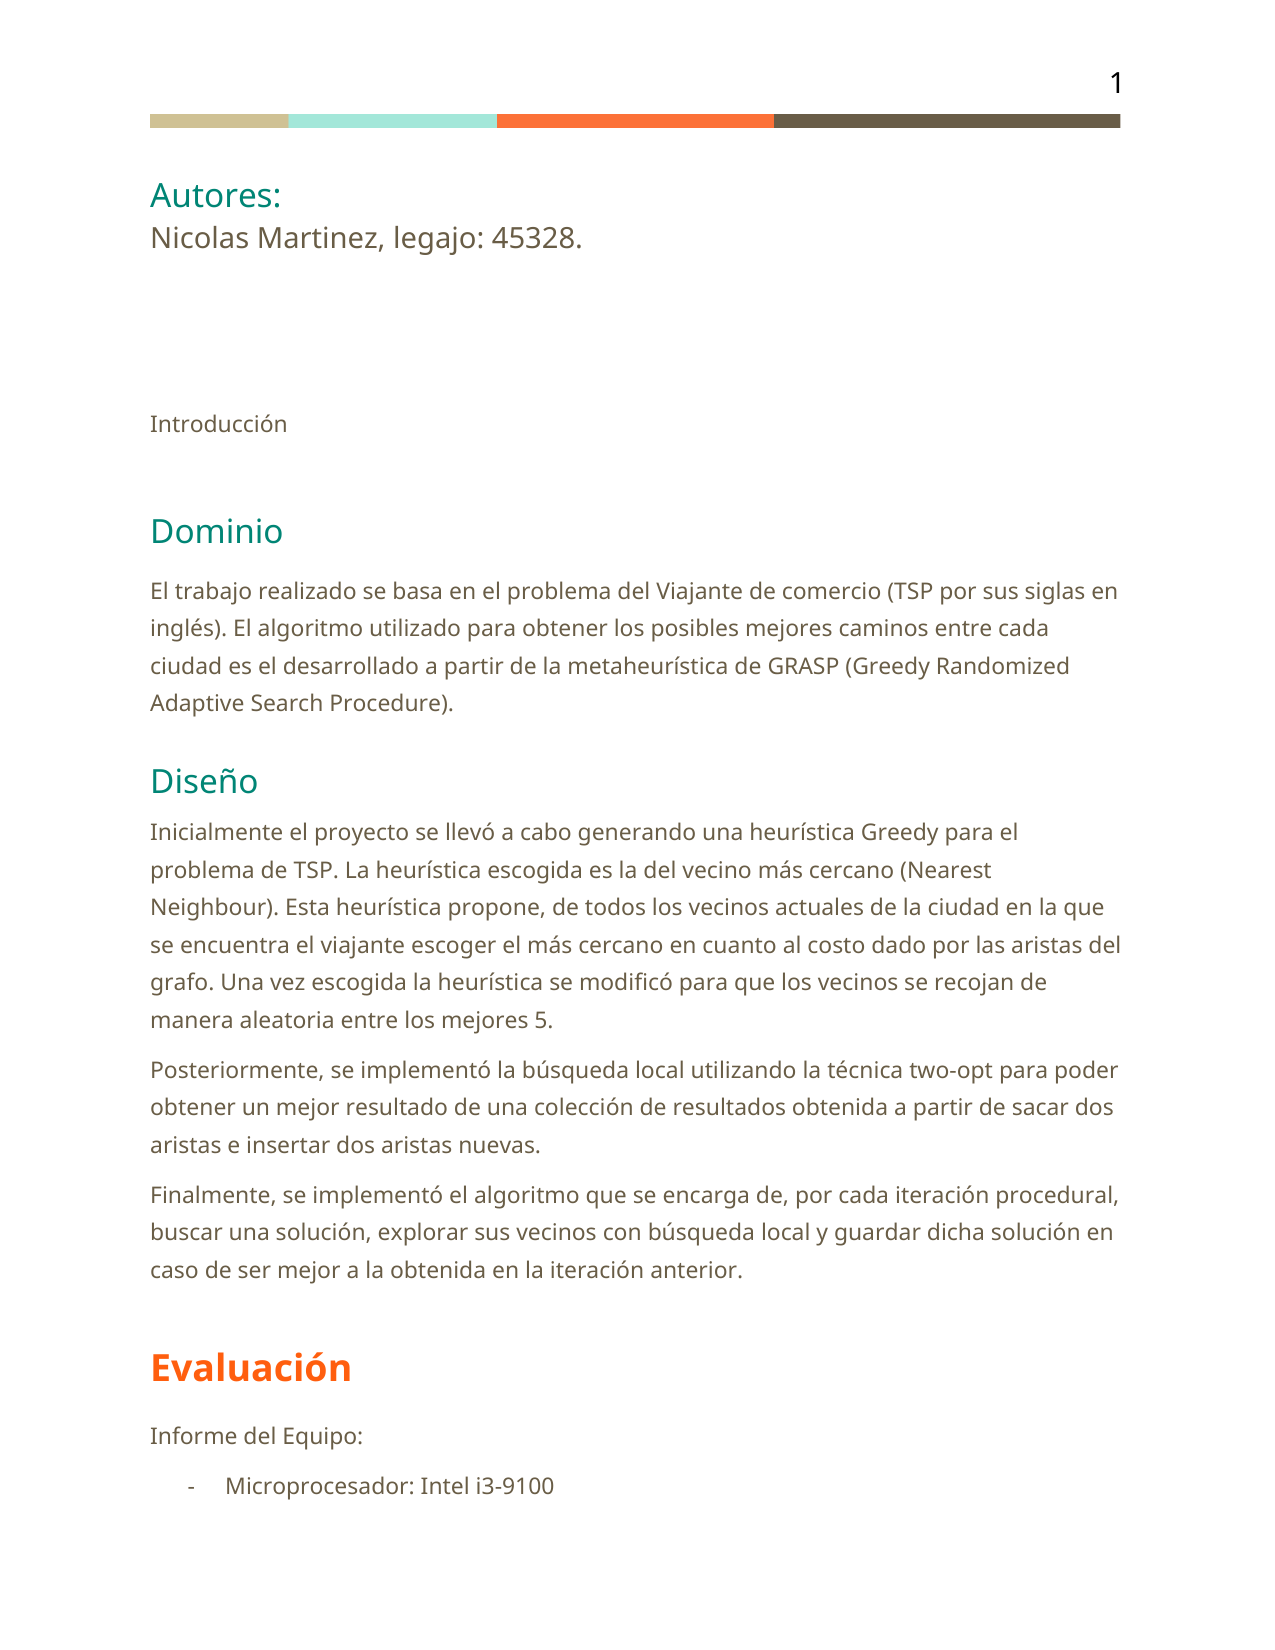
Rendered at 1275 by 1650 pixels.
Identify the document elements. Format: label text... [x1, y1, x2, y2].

text Autores: [150, 172, 1125, 217]
subtitle Diseño [150, 758, 1125, 803]
text Finalmente, se implementó el algoritmo que se encarga de, por cada iteración procedural, buscar una solución, explorar sus vecinos con búsqueda local y guardar dicha solución en caso de ser mejor a la obtenida en la iteración anterior. [150, 1178, 1125, 1285]
picture [150, 114, 1121, 128]
text Introducción [150, 408, 1125, 439]
text El trabajo realizado se basa en el problema del Viajante de comercio (TSP por sus siglas en inglés). El algoritmo utilizado para obtener los posibles mejores caminos entre cada ciudad es el desarrollado a partir de la metaheurística de GRASP (Greedy Randomized Adaptive Search Procedure). [150, 575, 1125, 718]
subtitle Evaluación [150, 1341, 1125, 1392]
text Nicolas Martinez, legajo: 45328. [150, 217, 1125, 257]
text Informe del Equipo: [150, 1420, 1125, 1451]
list Microprocesador: Intel i3-9100 [187, 1470, 1125, 1501]
text Dominio [150, 508, 1125, 553]
text Inicialmente el proyecto se llevó a cabo generando una heurística Greedy para el problema de TSP. La heurística escogida es la del vecino más cercano (Nearest Neighbour). Esta heurística propone, de todos los vecinos actuales de la ciudad en la que se encuentra el viajante escoger el más cercano en cuanto al costo dado por las aristas del grafo. Una vez escogida la heurística se modificó para que los vecinos se recojan de manera aleatoria entre los mejores 5. [150, 816, 1125, 1035]
text Posteriormente, se implementó la búsqueda local utilizando la técnica two-opt para poder obtener un mejor resultado de una colección de resultados obtenida a partir de sacar dos aristas e insertar dos aristas nuevas. [150, 1053, 1125, 1160]
